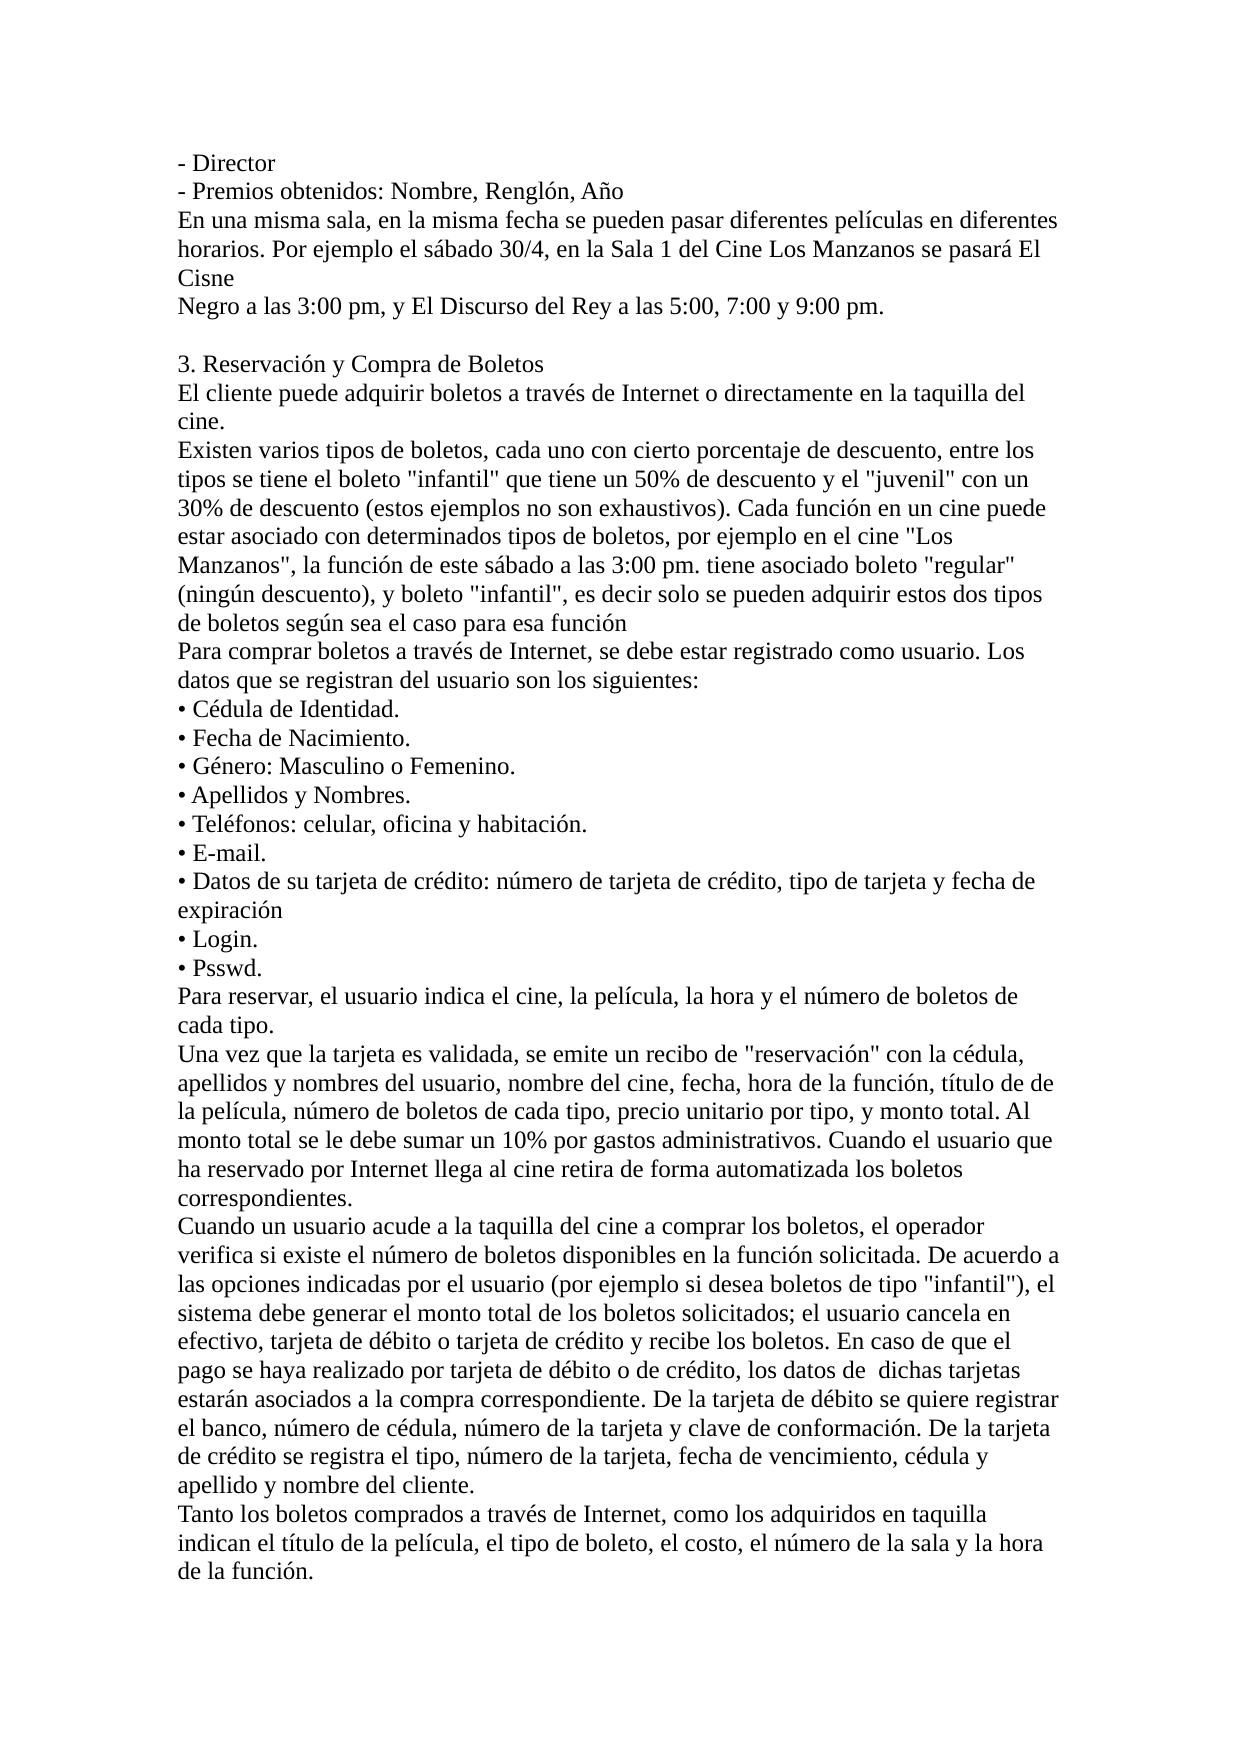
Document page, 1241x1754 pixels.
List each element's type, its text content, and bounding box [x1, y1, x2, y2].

text • Cédula de Identidad. [177, 694, 1063, 723]
text • Psswd. [177, 953, 1063, 981]
text Tanto los boletos comprados a través de Internet, como los adquiridos en taquilla indican el título de la película, el tipo de boleto, el costo, el número de la sala y la hora de la función. [177, 1499, 1063, 1585]
text • Teléfonos: celular, oficina y habitación. [177, 809, 1063, 838]
text Para comprar boletos a través de Internet, se debe estar registrado como usuario. Los datos que se registran del usuario son los siguientes: [177, 636, 1063, 694]
text horarios. Por ejemplo el sábado 30/4, en la Sala 1 del Cine Los Manzanos se pasará El Cisne [177, 234, 1063, 291]
text • Fecha de Nacimiento. [177, 723, 1063, 751]
text expiración [177, 895, 1063, 924]
text Para reservar, el usuario indica el cine, la película, la hora y el número de boletos de cada tipo. [177, 981, 1063, 1039]
text • E-mail. [177, 838, 1063, 866]
text • Apellidos y Nombres. [177, 780, 1063, 809]
text • Género: Masculino o Femenino. [177, 751, 1063, 780]
text Una vez que la tarjeta es validada, se emite un recibo de "reservación" con la cédula, apellidos y nombres del usuario, nombre del cine, fecha, hora de la función, título de de la película, número de boletos de cada tipo, precio unitario por tipo, y monto total. Al monto total se le debe sumar un 10% por gastos administrativos. Cuando el usuario que ha reservado por Internet llega al cine retira de forma automatizada los boletos correspondientes. [177, 1039, 1063, 1211]
text • Login. [177, 924, 1063, 953]
text - Premios obtenidos: Nombre, Renglón, Año [177, 176, 1063, 205]
text • Datos de su tarjeta de crédito: número de tarjeta de crédito, tipo de tarjeta y fecha de [177, 866, 1063, 895]
text Cuando un usuario acude a la taquilla del cine a comprar los boletos, el operador verifica si existe el número de boletos disponibles en la función solicitada. De acuerdo a las opciones indicadas por el usuario (por ejemplo si desea boletos de tipo "infantil"), el sistema debe generar el monto total de los boletos solicitados; el usuario cancela en efectivo, tarjeta de débito o tarjeta de crédito y recibe los boletos. En caso de que el pago se haya realizado por tarjeta de débito o de crédito, los datos de dichas tarjetas estarán asociados a la compra correspondiente. De la tarjeta de débito se quiere registrar el banco, número de cédula, número de la tarjeta y clave de conformación. De la tarjeta de crédito se registra el tipo, número de la tarjeta, fecha de vencimiento, cédula y apellido y nombre del cliente. [177, 1211, 1063, 1499]
text Existen varios tipos de boletos, cada uno con cierto porcentaje de descuento, entre los tipos se tiene el boleto "infantil" que tiene un 50% de descuento y el "juvenil" con un 30% de descuento (estos ejemplos no son exhaustivos). Cada función en un cine puede estar asociado con determinados tipos de boletos, por ejemplo en el cine "Los Manzanos", la función de este sábado a las 3:00 pm. tiene asociado boleto "regular" (ningún descuento), y boleto "infantil", es decir solo se pueden adquirir estos dos tipos de boletos según sea el caso para esa función [177, 435, 1063, 636]
text Negro a las 3:00 pm, y El Discurso del Rey a las 5:00, 7:00 y 9:00 pm. [177, 291, 1063, 320]
text 3. Reservación y Compra de Boletos [177, 349, 1063, 378]
text - Director [177, 148, 1063, 176]
text En una misma sala, en la misma fecha se pueden pasar diferentes películas en diferentes [177, 205, 1063, 234]
text El cliente puede adquirir boletos a través de Internet o directamente en la taquilla del cine. [177, 378, 1063, 435]
